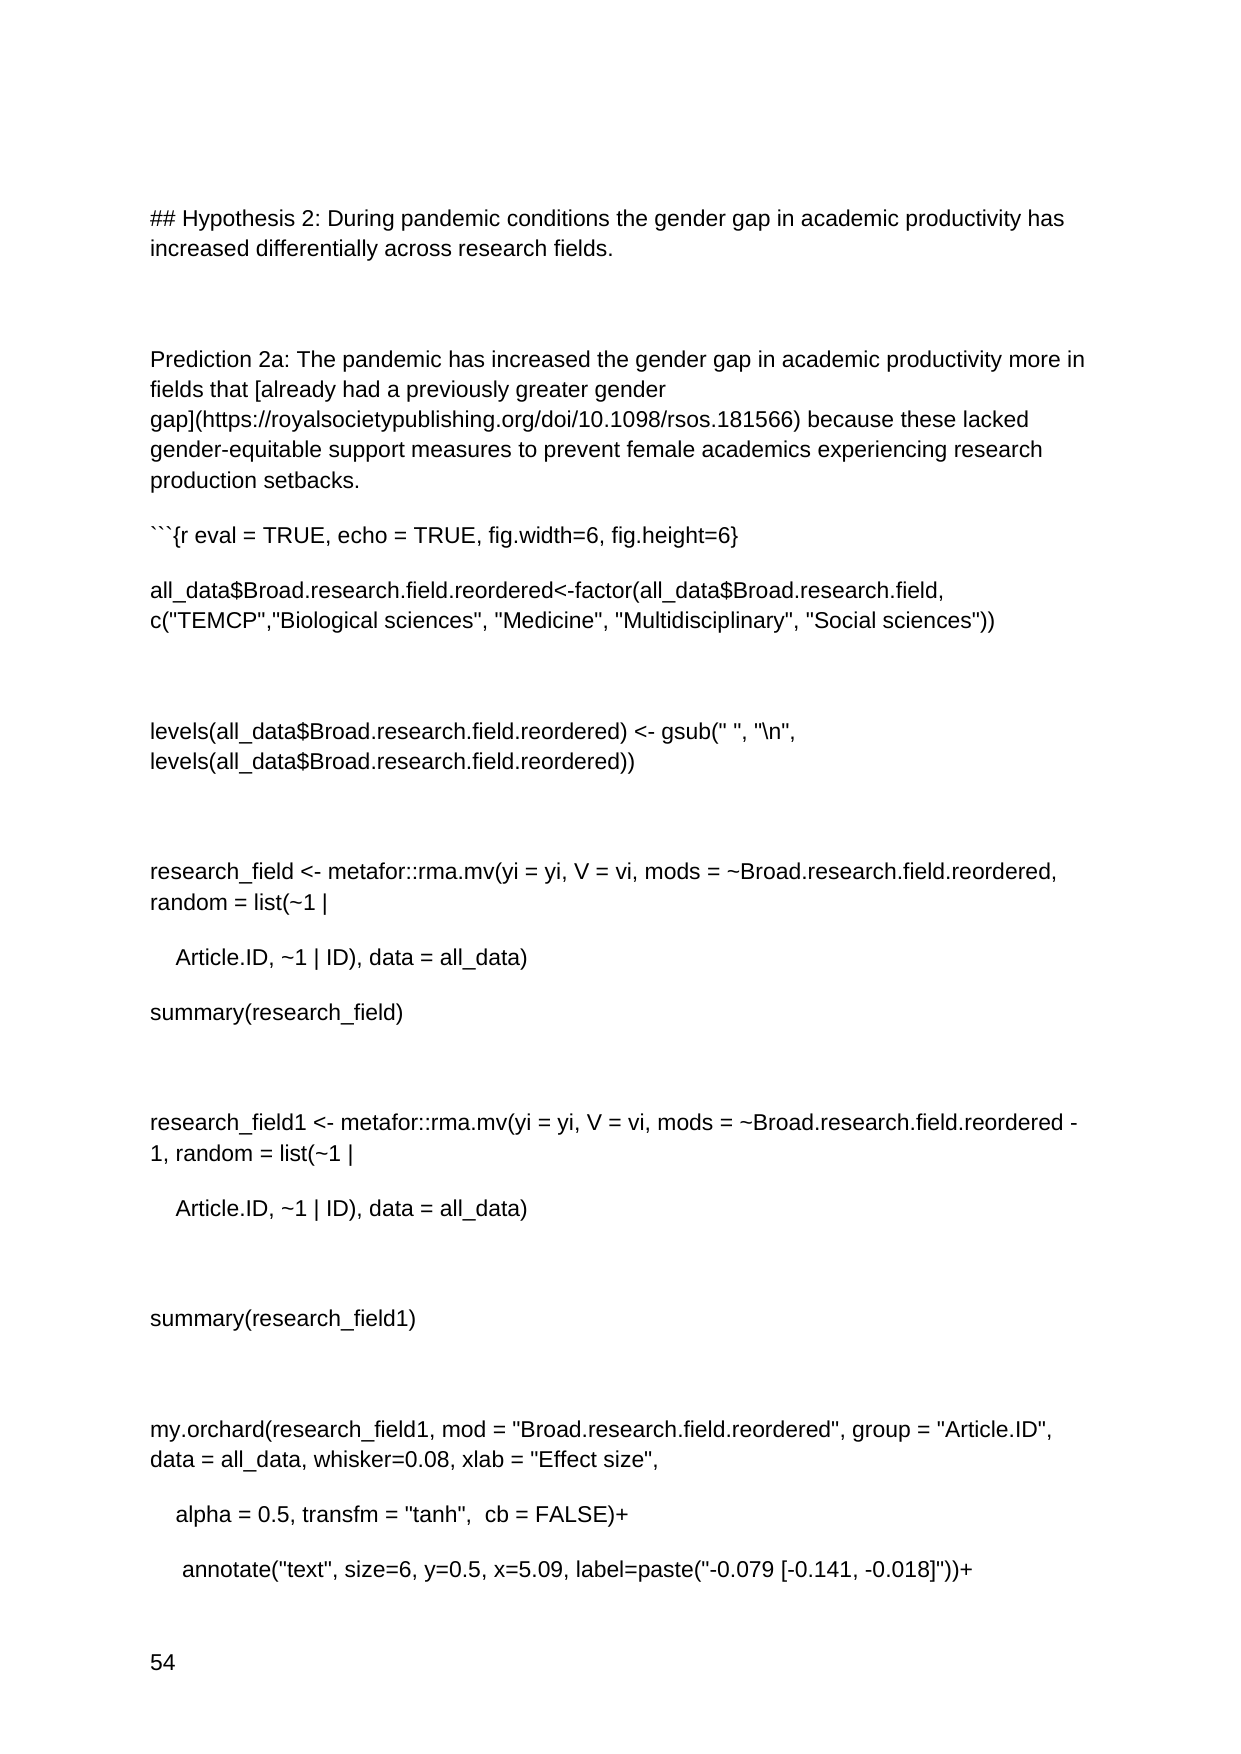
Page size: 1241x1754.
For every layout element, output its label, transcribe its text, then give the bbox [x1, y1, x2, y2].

text alpha = 0.5, transfm = "tanh", cb = FALSE)+ [150, 1501, 1090, 1527]
text ```{r eval = TRUE, echo = TRUE, fig.width=6, fig.height=6} [150, 522, 1090, 548]
text Article.ID, ~1 | ID), data = all_data) [150, 1195, 1090, 1221]
text annotate("text", size=6, y=0.5, x=5.09, label=paste("-0.079 [-0.141, -0.018]"))+ [150, 1556, 1090, 1583]
text Prediction 2a: The pandemic has increased the gender gap in academic productivity more in fields that [already had a previously greater gender gap](https://royalsocietypublishing.org/doi/10.1098/rsos.181566) because these lacked gender-equitable support measures to prevent female academics experiencing research production setbacks. [150, 346, 1090, 493]
text my.orchard(research_field1, mod = "Broad.research.field.reordered", group = "Article.ID", data = all_data, whisker=0.08, xlab = "Effect size", [150, 1416, 1090, 1472]
text summary(research_field) [150, 999, 1090, 1025]
text ## Hypothesis 2: During pandemic conditions the gender gap in academic productivity has increased differentially across research fields. [150, 205, 1090, 262]
text research_field1 <- metafor::rma.mv(yi = yi, V = vi, mods = ~Broad.research.field.reordered - 1, random = list(~1 | [150, 1109, 1090, 1166]
text levels(all_data$Broad.research.field.reordered) <- gsub(" ", "\n", levels(all_data$Broad.research.field.reordered)) [150, 718, 1090, 774]
text Article.ID, ~1 | ID), data = all_data) [150, 944, 1090, 970]
text summary(research_field1) [150, 1305, 1090, 1332]
text research_field <- metafor::rma.mv(yi = yi, V = vi, mods = ~Broad.research.field.reordered, random = list(~1 | [150, 858, 1090, 915]
text all_data$Broad.research.field.reordered<-factor(all_data$Broad.research.field, c("TEMCP","Biological sciences", "Medicine", "Multidisciplinary", "Social sciences")) [150, 577, 1090, 634]
